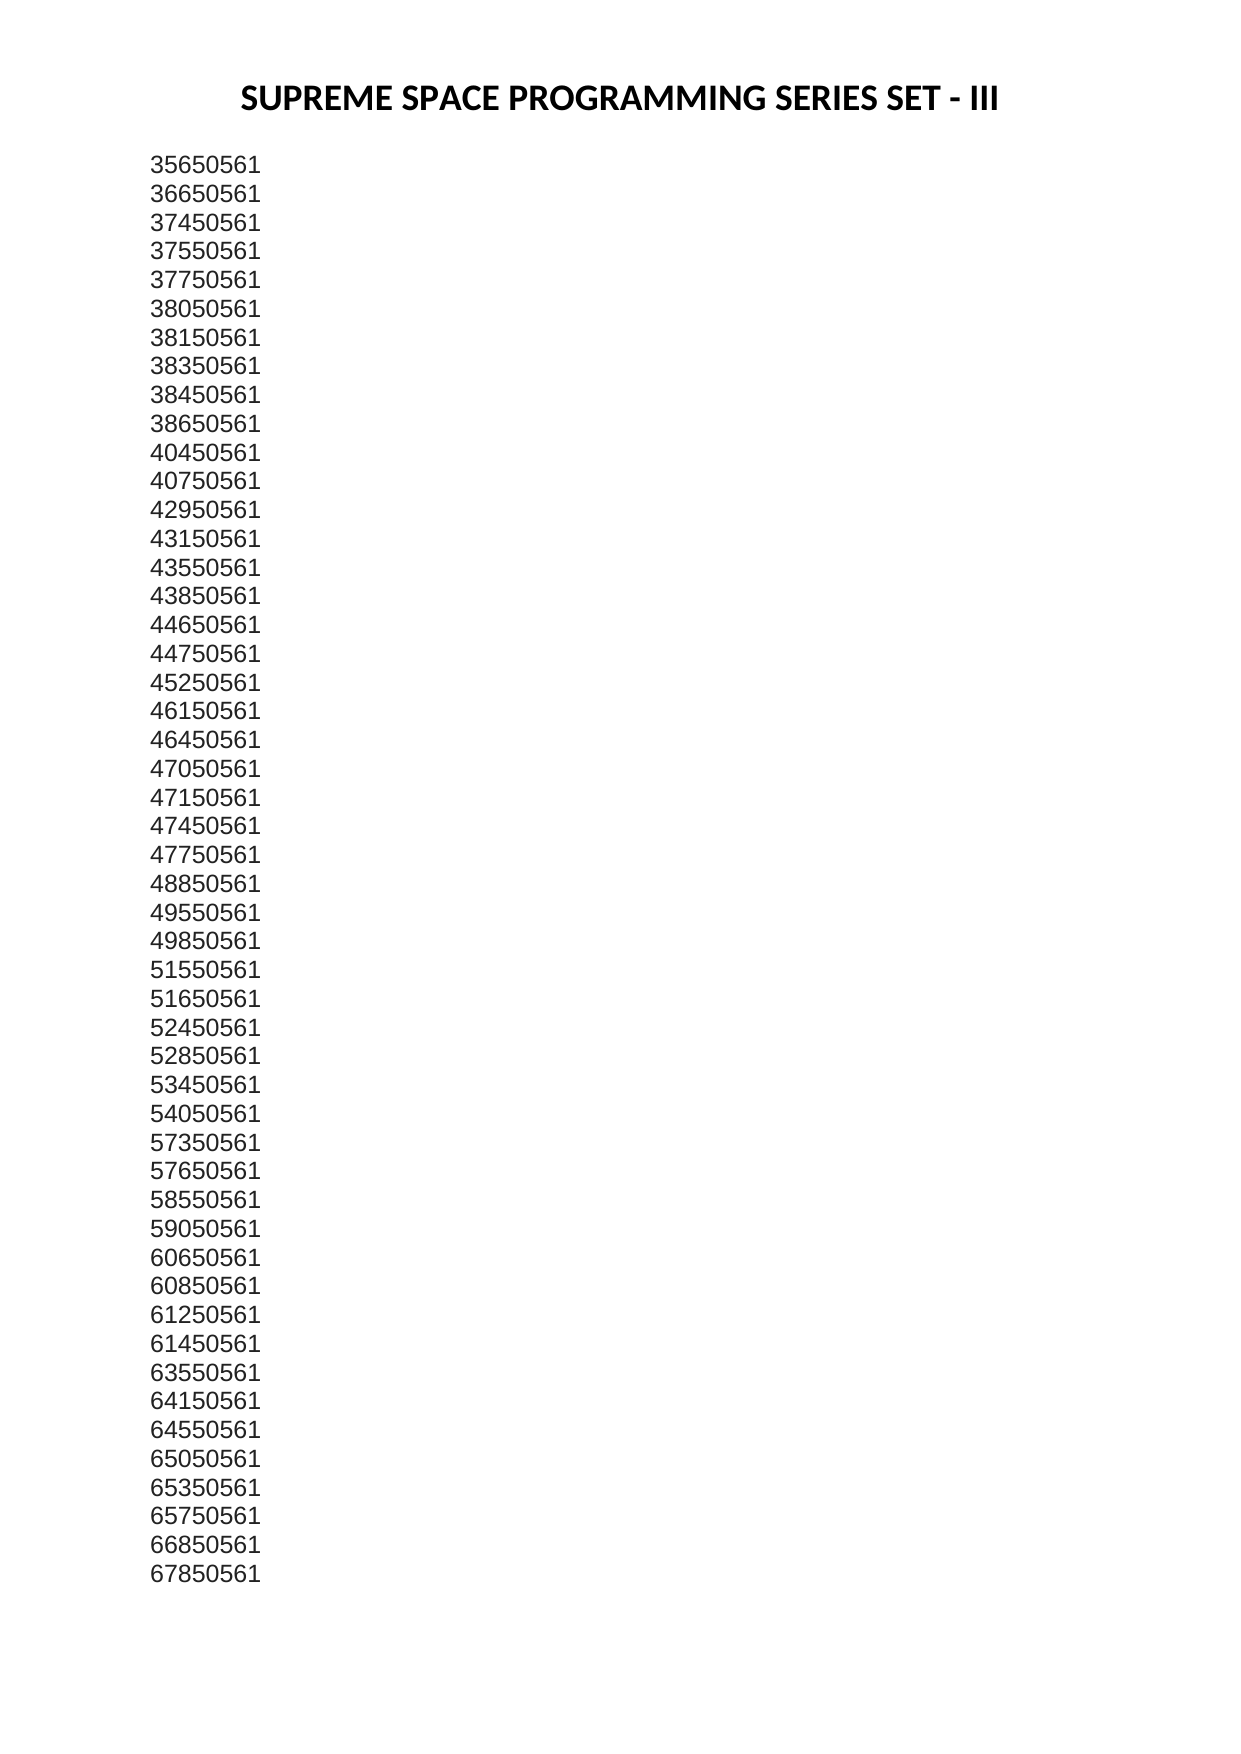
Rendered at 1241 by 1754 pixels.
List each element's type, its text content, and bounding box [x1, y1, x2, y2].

text 66850561 [150, 1530, 1090, 1559]
text 43150561 [150, 524, 1090, 552]
text 47450561 [150, 811, 1090, 840]
text 42950561 [150, 495, 1090, 524]
text 54050561 [150, 1099, 1090, 1127]
text 53450561 [150, 1070, 1090, 1099]
text 37450561 [150, 207, 1090, 236]
text 47150561 [150, 782, 1090, 811]
text 37750561 [150, 265, 1090, 294]
text 57350561 [150, 1127, 1090, 1156]
text 47050561 [150, 754, 1090, 782]
text 48850561 [150, 869, 1090, 897]
text 46150561 [150, 696, 1090, 725]
text 58550561 [150, 1185, 1090, 1214]
text 65350561 [150, 1472, 1090, 1501]
text 46450561 [150, 725, 1090, 754]
text 60850561 [150, 1271, 1090, 1300]
text 35650561 [150, 150, 1090, 179]
text 52450561 [150, 1012, 1090, 1041]
text 65050561 [150, 1444, 1090, 1472]
text 63550561 [150, 1357, 1090, 1386]
text 59050561 [150, 1214, 1090, 1242]
text 44750561 [150, 639, 1090, 667]
text 43550561 [150, 552, 1090, 581]
text 61450561 [150, 1329, 1090, 1357]
text 51550561 [150, 955, 1090, 984]
text 67850561 [150, 1559, 1090, 1587]
text 38450561 [150, 380, 1090, 409]
text 45250561 [150, 667, 1090, 696]
text 37550561 [150, 236, 1090, 265]
text 52850561 [150, 1041, 1090, 1070]
text 38050561 [150, 294, 1090, 322]
text 57650561 [150, 1156, 1090, 1185]
text 38350561 [150, 351, 1090, 380]
text 44650561 [150, 610, 1090, 639]
text 47750561 [150, 840, 1090, 869]
text 61250561 [150, 1300, 1090, 1329]
text 38650561 [150, 409, 1090, 437]
text 51650561 [150, 984, 1090, 1012]
text 43850561 [150, 581, 1090, 610]
text 60650561 [150, 1242, 1090, 1271]
text 64550561 [150, 1415, 1090, 1444]
text 65750561 [150, 1501, 1090, 1530]
text 40450561 [150, 437, 1090, 466]
text 49550561 [150, 897, 1090, 926]
text 64150561 [150, 1386, 1090, 1415]
text 36650561 [150, 179, 1090, 207]
text 49850561 [150, 926, 1090, 955]
text 38150561 [150, 322, 1090, 351]
text 40750561 [150, 466, 1090, 495]
